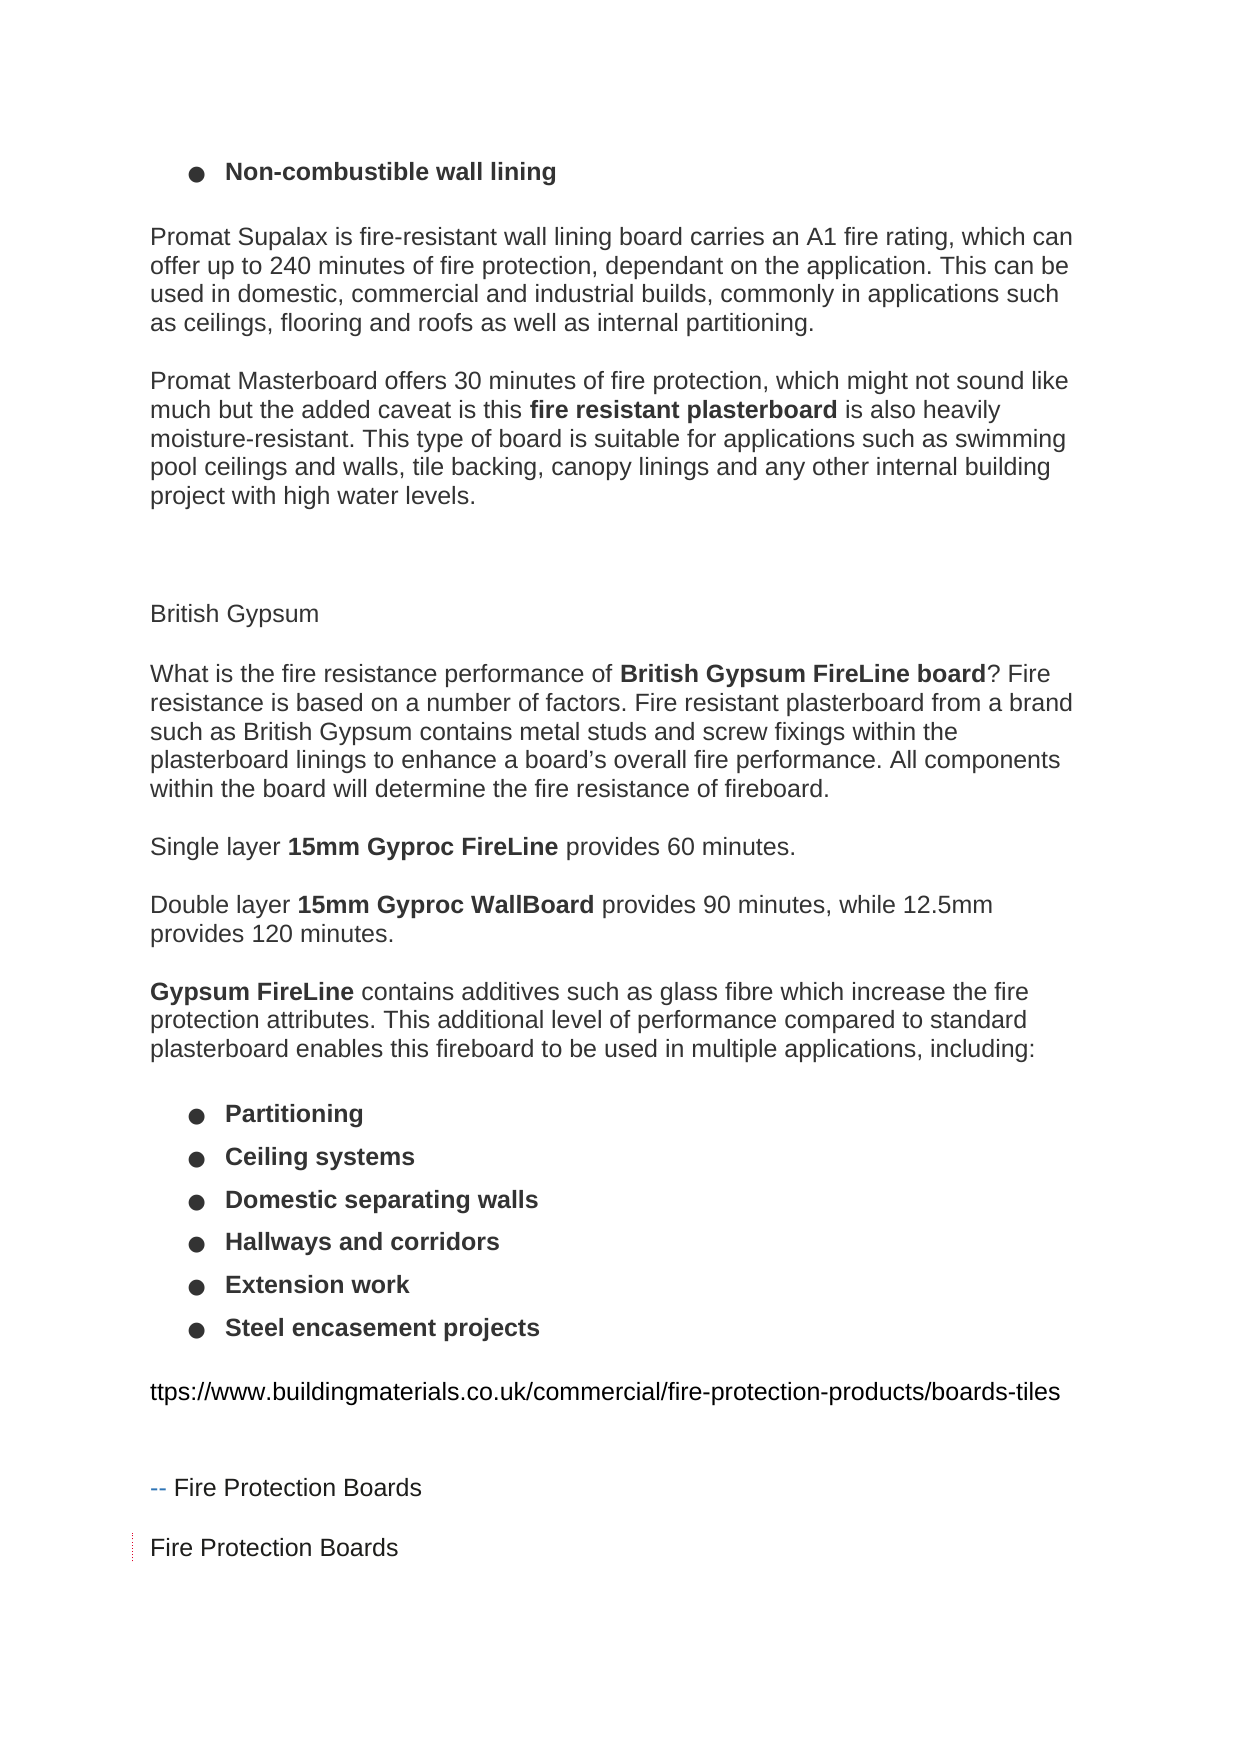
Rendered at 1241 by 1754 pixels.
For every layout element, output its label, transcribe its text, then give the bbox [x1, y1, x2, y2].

text Gypsum FireLine contains additives such as glass fibre which increase the fire protection attributes. This additional level of performance compared to standard plasterboard enables this fireboard to be used in multiple applications, including: [150, 976, 1090, 1063]
text British Gypsum [150, 599, 1090, 628]
list Hallways and corridors [187, 1220, 1090, 1263]
text Fire Protection Boards [132, 1533, 1090, 1561]
text Single layer 15mm Gyproc FireLine provides 60 minutes. [150, 832, 1090, 861]
text What is the fire resistance performance of British Gypsum FireLine board? Fire resistance is based on a number of factors. Fire resistant plasterboard from a brand such as British Gypsum contains metal studs and screw fixings within the plasterboard linings to enhance a board’s overall fire performance. All components within the board will determine the fire resistance of fireboard. [150, 659, 1090, 803]
list Domestic separating walls [187, 1177, 1090, 1220]
list Extension work [187, 1263, 1090, 1305]
list Ceiling systems [187, 1134, 1090, 1177]
text Promat Supalax is fire-resistant wall lining board carries an A1 fire rating, which can offer up to 240 minutes of fire protection, dependant on the application. This can be used in domestic, commercial and industrial builds, commonly in applications such as ceilings, flooring and roofs as well as internal partitioning. [150, 222, 1090, 337]
text Double layer 15mm Gyproc WallBoard provides 90 minutes, while 12.5mm provides 120 minutes. [150, 890, 1090, 947]
text ttps://www.buildingmaterials.co.uk/commercial/fire-protection-products/boards-tiles [150, 1377, 1090, 1406]
list Steel encasement projects [187, 1305, 1090, 1348]
list Non-combustible wall lining [187, 150, 1090, 193]
text Promat Masterboard offers 30 minutes of fire protection, which might not sound like much but the added caveat is this fire resistant plasterboard is also heavily moisture-resistant. This type of board is suitable for applications such as swimming pool ceilings and walls, tile backing, canopy linings and any other internal building project with high water levels. [150, 366, 1090, 510]
subtitle -- Fire Protection Boards [150, 1473, 1090, 1501]
list Partitioning [187, 1092, 1090, 1134]
